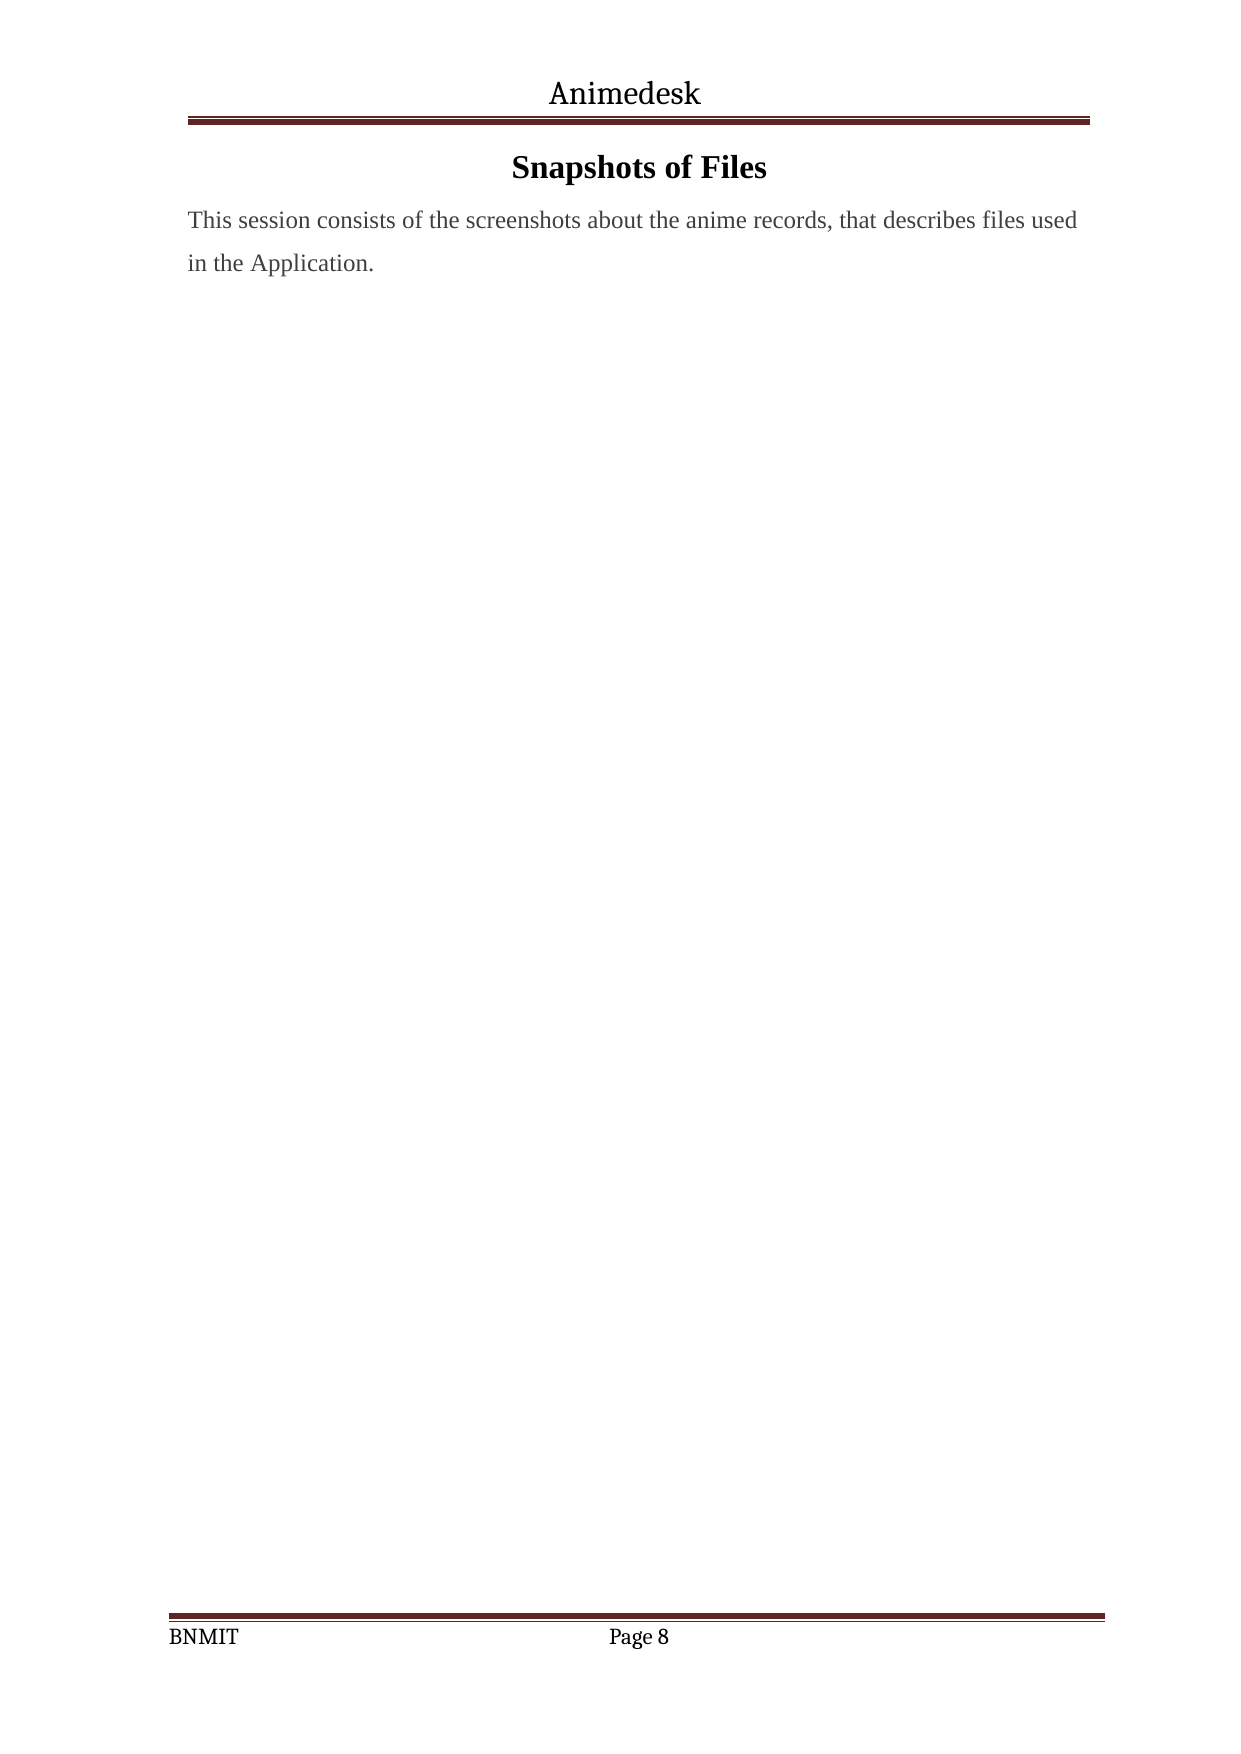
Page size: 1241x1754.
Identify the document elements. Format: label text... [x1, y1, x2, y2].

text This session consists of the screenshots about the anime records, that describes files used in the Application. [187, 205, 1086, 277]
subtitle Snapshots of Files [459, 147, 819, 186]
